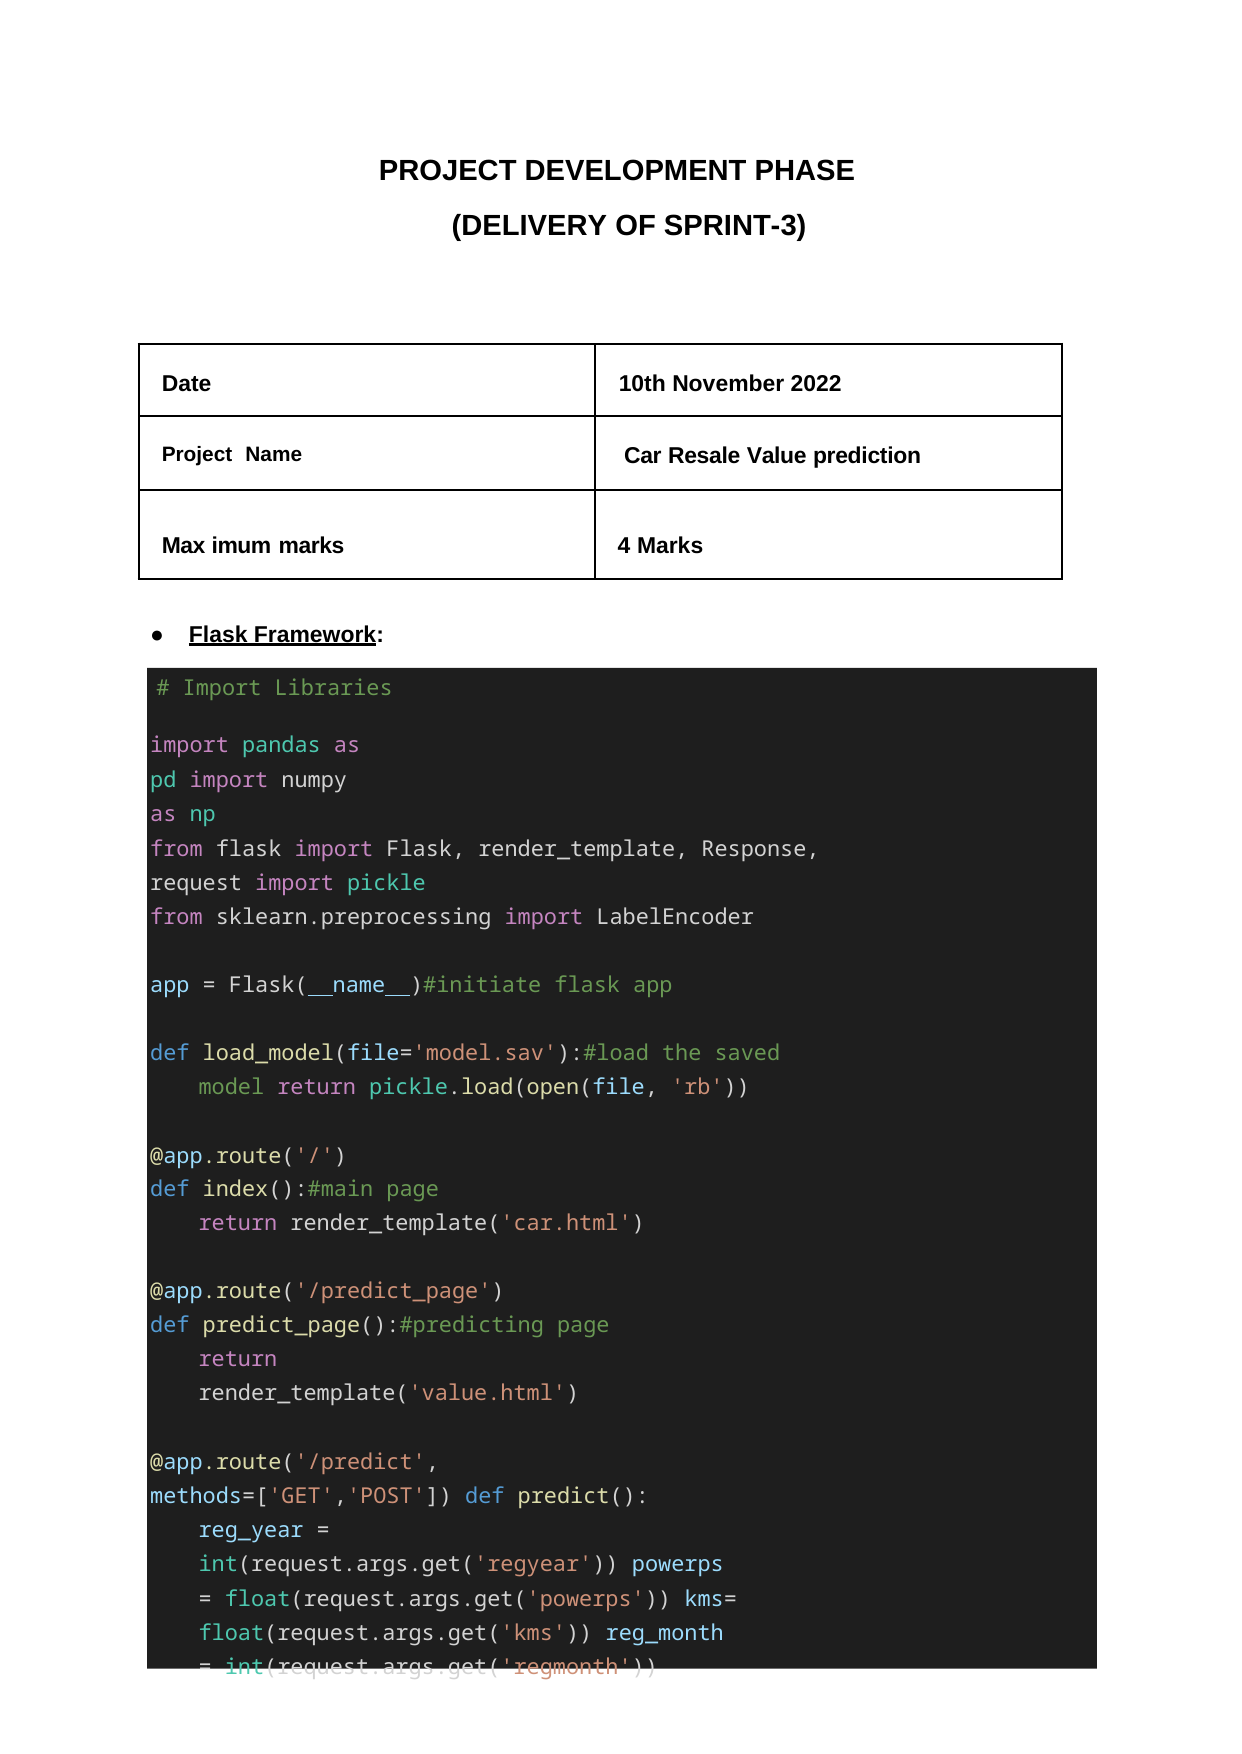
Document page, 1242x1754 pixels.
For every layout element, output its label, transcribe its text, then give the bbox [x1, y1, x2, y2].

text @app.route('/predict_page') [150, 1275, 1108, 1305]
text reg_year = int(request.args.get('regyear')) powerps = float(request.args.get('powerps')) kms= float(request.args.get('kms')) reg_month = int(request.args.get('regmonth')) [198, 1514, 740, 1681]
text return render_template('car.html') [198, 1207, 1108, 1237]
table_cell Car Resale Value prediction [596, 417, 1061, 489]
text def load_model(file='model.sav'):#load the saved model return pickle.load(open(file, 'rb')) [150, 1037, 802, 1101]
text app = Flask( name )#initiate flask app [150, 969, 1108, 999]
text def predict_page():#predicting page return render_template('value.html') [150, 1309, 632, 1407]
text def index():#main page [150, 1173, 1108, 1203]
table_cell Project Name [140, 417, 594, 489]
table_cell 4 Marks [596, 491, 1061, 577]
table_header 10th November 2022 [596, 345, 1061, 415]
text # Import Libraries [156, 672, 1108, 702]
text @app.route('/predict', methods=['GET','POST']) def predict(): [150, 1446, 705, 1509]
text import pandas as pd import numpy as np [150, 729, 379, 828]
text from flask import Flask, render_template, Response, request import pickle [150, 833, 862, 897]
title PROJECT DEVELOPMENT PHASE (DELIVERY OF SPRINT-3) [379, 153, 857, 241]
subtitle Flask Framework: [150, 621, 1108, 647]
text @app.route('/') [150, 1139, 1108, 1169]
table_header Date [140, 345, 594, 415]
text from sklearn.preprocessing import LabelEncoder [150, 901, 1108, 931]
table_cell Max imum marks [140, 491, 594, 577]
